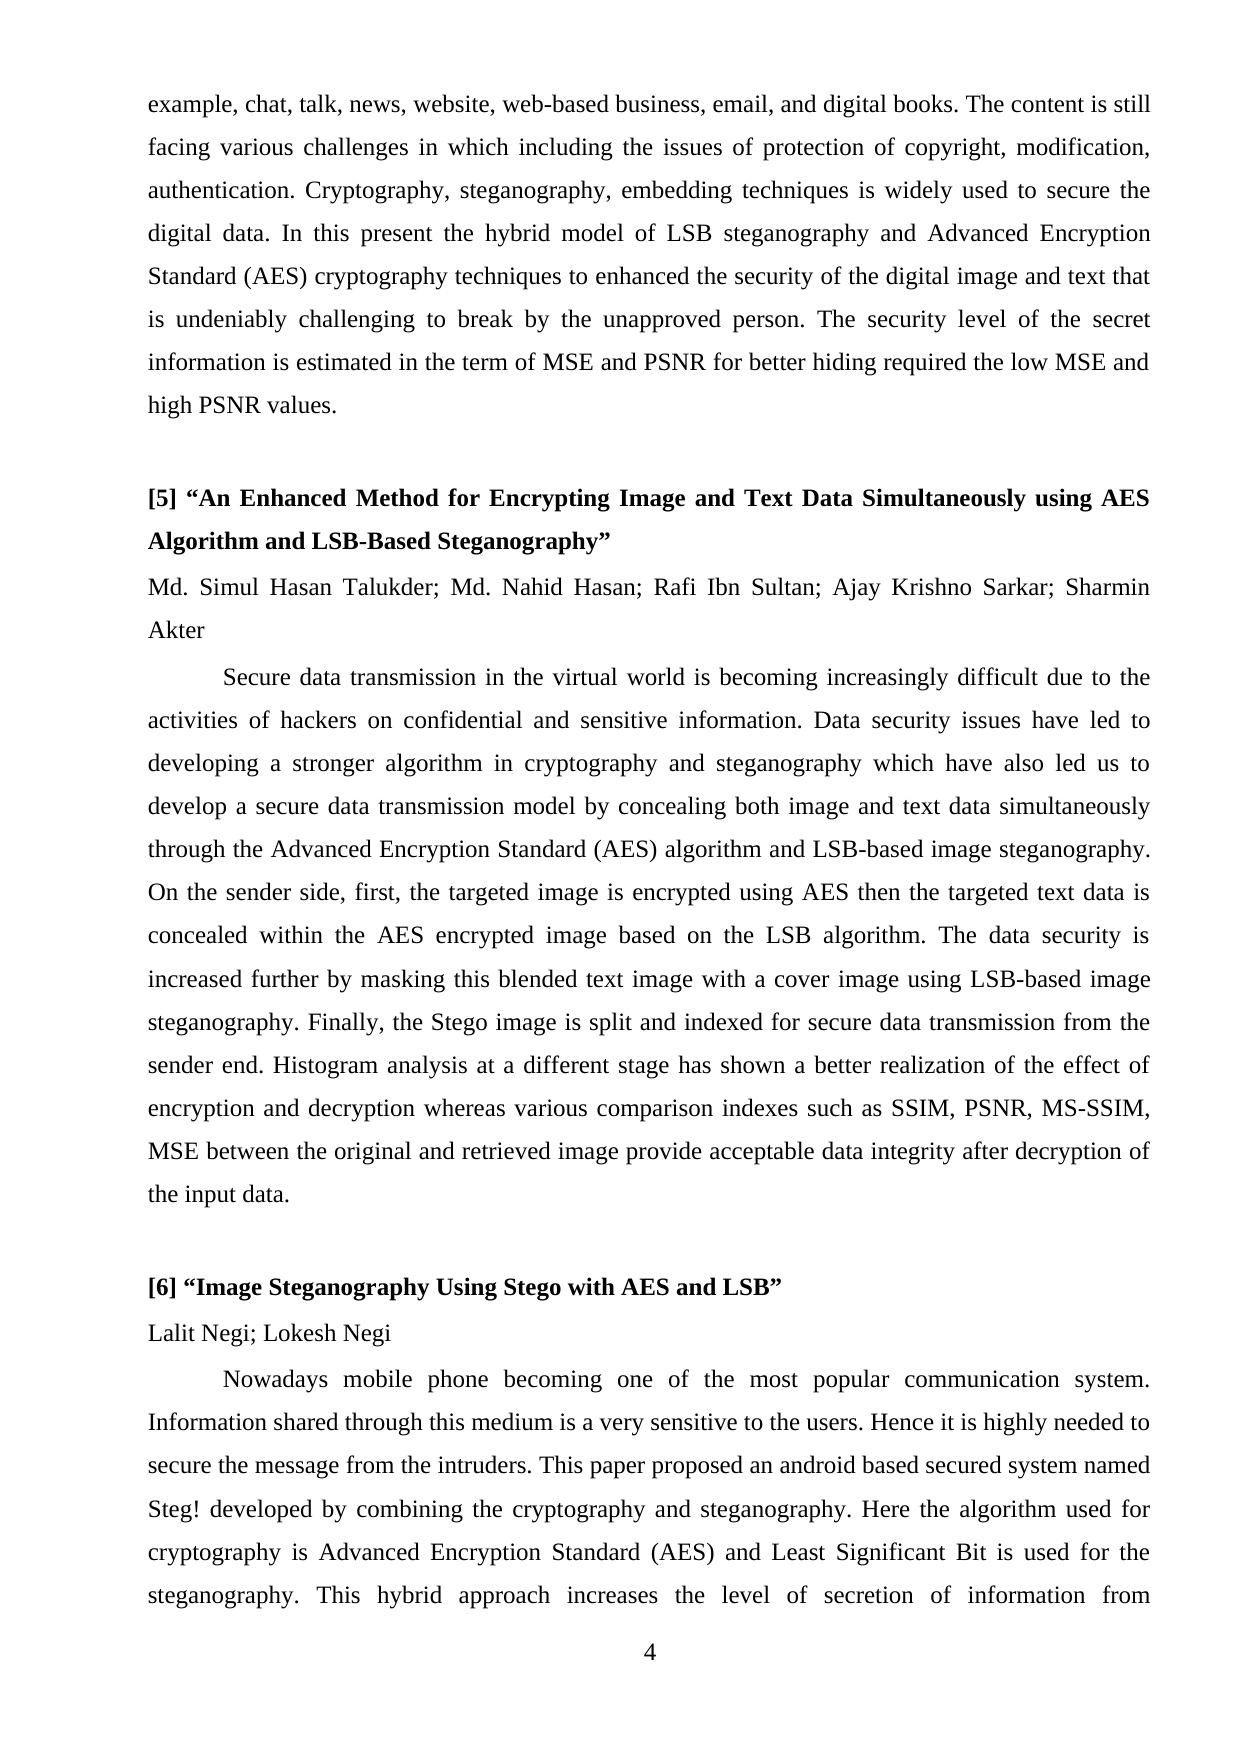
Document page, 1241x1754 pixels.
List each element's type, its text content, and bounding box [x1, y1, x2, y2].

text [148, 1364, 1152, 1609]
text Md. Simul Hasan Talukder; Md. Nahid Hasan; Rafi Ibn Sultan; Ajay Krishno Sarkar; Sharmin Akter [148, 572, 1152, 644]
text Lalit Negi; Lokesh Negi [148, 1318, 1152, 1347]
text Secure data transmission in the virtual world is becoming increasingly difficult due to the activities of hackers on confidential and sensitive information. Data security issues have led to developing a stronger algorithm in cryptography and steganography which have also led us to develop a secure data transmission model by concealing both image and text data simultaneously through the Advanced Encryption Standard (AES) algorithm and LSB-based image steganography. On the sender side, first, the targeted image is encrypted using AES then the targeted text data is concealed within the AES encrypted image based on the LSB algorithm. The data security is increased further by masking this blended text image with a cover image using LSB-based image steganography. Finally, the Stego image is split and indexed for secure data transmission from the sender end. Histogram analysis at a different stage has shown a better realization of the effect of encryption and decryption whereas various comparison indexes such as SSIM, PSNR, MS-SSIM, MSE between the original and retrieved image provide acceptable data integrity after decryption of the input data. [148, 662, 1152, 1208]
text [6] “Image Steganography Using Stego with AES and LSB” [148, 1272, 1152, 1301]
text [5] “An Enhanced Method for Encrypting Image and Text Data Simultaneously using AES Algorithm and LSB-Based Steganography” [148, 483, 1152, 555]
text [148, 89, 1152, 419]
